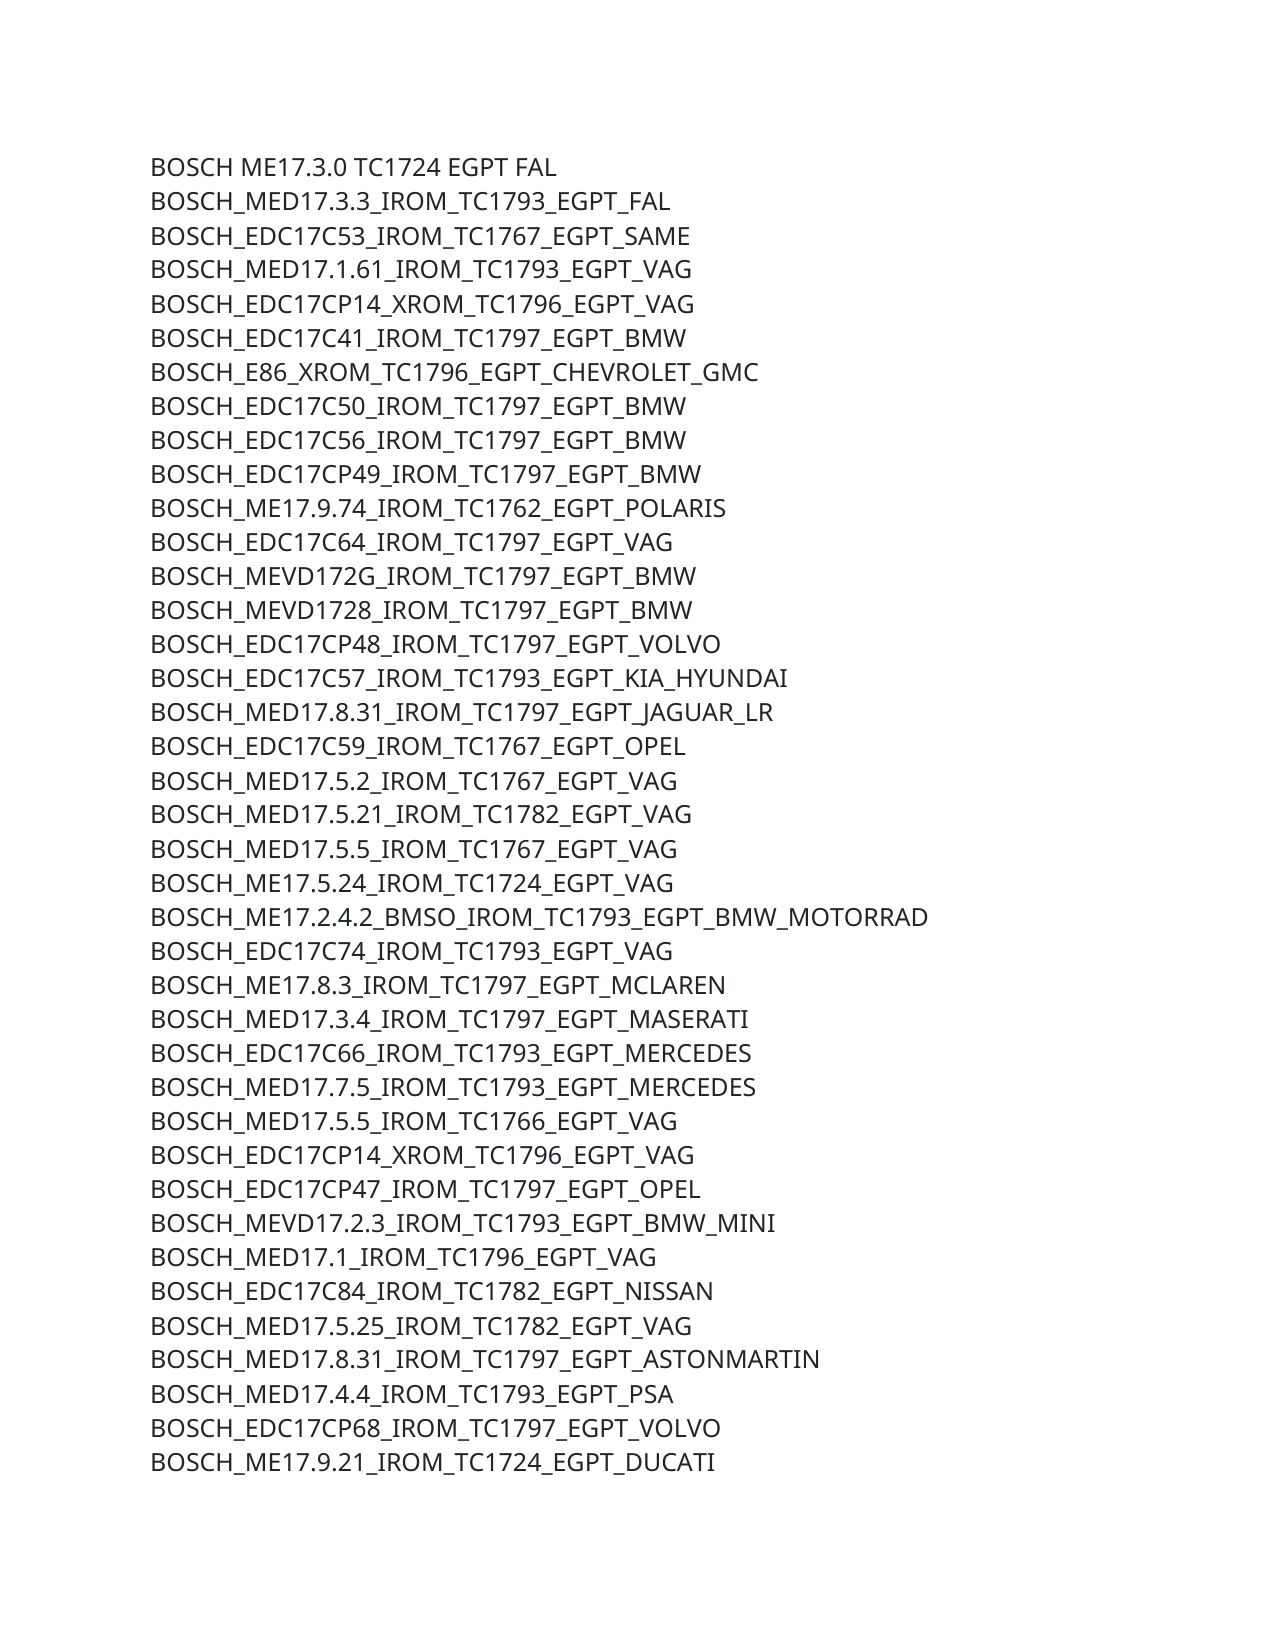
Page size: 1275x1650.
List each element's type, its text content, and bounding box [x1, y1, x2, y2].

text BOSCH_MED17.5.21_IROM_TC1782_EGPT_VAG [150, 797, 1125, 831]
text BOSCH_EDC17C74_IROM_TC1793_EGPT_VAG [150, 933, 1125, 967]
text BOSCH_ME17.5.24_IROM_TC1724_EGPT_VAG [150, 865, 1125, 899]
text BOSCH_EDC17CP47_IROM_TC1797_EGPT_OPEL [150, 1172, 1125, 1206]
text BOSCH_EDC17C50_IROM_TC1797_EGPT_BMW [150, 388, 1125, 422]
text BOSCH_EDC17CP49_IROM_TC1797_EGPT_BMW [150, 457, 1125, 491]
text BOSCH_MEVD1728_IROM_TC1797_EGPT_BMW [150, 593, 1125, 627]
text BOSCH_EDC17C66_IROM_TC1793_EGPT_MERCEDES [150, 1036, 1125, 1070]
text BOSCH_EDC17C57_IROM_TC1793_EGPT_KIA_HYUNDAI [150, 661, 1125, 695]
text BOSCH_MED17.5.25_IROM_TC1782_EGPT_VAG [150, 1308, 1125, 1342]
text BOSCH_EDC17C84_IROM_TC1782_EGPT_NISSAN [150, 1274, 1125, 1308]
text BOSCH_MED17.1.61_IROM_TC1793_EGPT_VAG [150, 252, 1125, 286]
text BOSCH_EDC17C64_IROM_TC1797_EGPT_VAG [150, 525, 1125, 559]
text BOSCH_ME17.2.4.2_BMSO_IROM_TC1793_EGPT_BMW_MOTORRAD [150, 899, 1125, 933]
text BOSCH_EDC17C41_IROM_TC1797_EGPT_BMW [150, 320, 1125, 354]
text BOSCH_MEVD17.2.3_IROM_TC1793_EGPT_BMW_MINI [150, 1206, 1125, 1240]
text BOSCH_MED17.8.31_IROM_TC1797_EGPT_ASTONMARTIN [150, 1342, 1125, 1376]
text BOSCH_MED17.5.5_IROM_TC1767_EGPT_VAG [150, 831, 1125, 865]
text BOSCH_MED17.8.31_IROM_TC1797_EGPT_JAGUAR_LR [150, 695, 1125, 729]
text BOSCH_MED17.3.3_IROM_TC1793_EGPT_FAL [150, 184, 1125, 218]
text BOSCH_MED17.5.5_IROM_TC1766_EGPT_VAG [150, 1104, 1125, 1138]
text BOSCH_EDC17C53_IROM_TC1767_EGPT_SAME [150, 218, 1125, 252]
text BOSCH_EDC17CP14_XROM_TC1796_EGPT_VAG [150, 1138, 1125, 1172]
text BOSCH_MED17.3.4_IROM_TC1797_EGPT_MASERATI [150, 1002, 1125, 1036]
text BOSCH_MED17.5.2_IROM_TC1767_EGPT_VAG [150, 763, 1125, 797]
text BOSCH ME17.3.0 TC1724 EGPT FAL [150, 150, 1125, 184]
text BOSCH_ME17.8.3_IROM_TC1797_EGPT_MCLAREN [150, 967, 1125, 1002]
text BOSCH_MED17.4.4_IROM_TC1793_EGPT_PSA [150, 1376, 1125, 1410]
text BOSCH_EDC17CP48_IROM_TC1797_EGPT_VOLVO [150, 627, 1125, 661]
text BOSCH_EDC17CP68_IROM_TC1797_EGPT_VOLVO [150, 1410, 1125, 1444]
text BOSCH_MED17.7.5_IROM_TC1793_EGPT_MERCEDES [150, 1070, 1125, 1104]
text BOSCH_MED17.1_IROM_TC1796_EGPT_VAG [150, 1240, 1125, 1274]
text BOSCH_E86_XROM_TC1796_EGPT_CHEVROLET_GMC [150, 354, 1125, 388]
text BOSCH_EDC17CP14_XROM_TC1796_EGPT_VAG [150, 286, 1125, 320]
text BOSCH_ME17.9.21_IROM_TC1724_EGPT_DUCATI [150, 1444, 1125, 1478]
text BOSCH_EDC17C56_IROM_TC1797_EGPT_BMW [150, 422, 1125, 457]
text BOSCH_MEVD172G_IROM_TC1797_EGPT_BMW [150, 559, 1125, 593]
text BOSCH_EDC17C59_IROM_TC1767_EGPT_OPEL [150, 729, 1125, 763]
text BOSCH_ME17.9.74_IROM_TC1762_EGPT_POLARIS [150, 491, 1125, 525]
